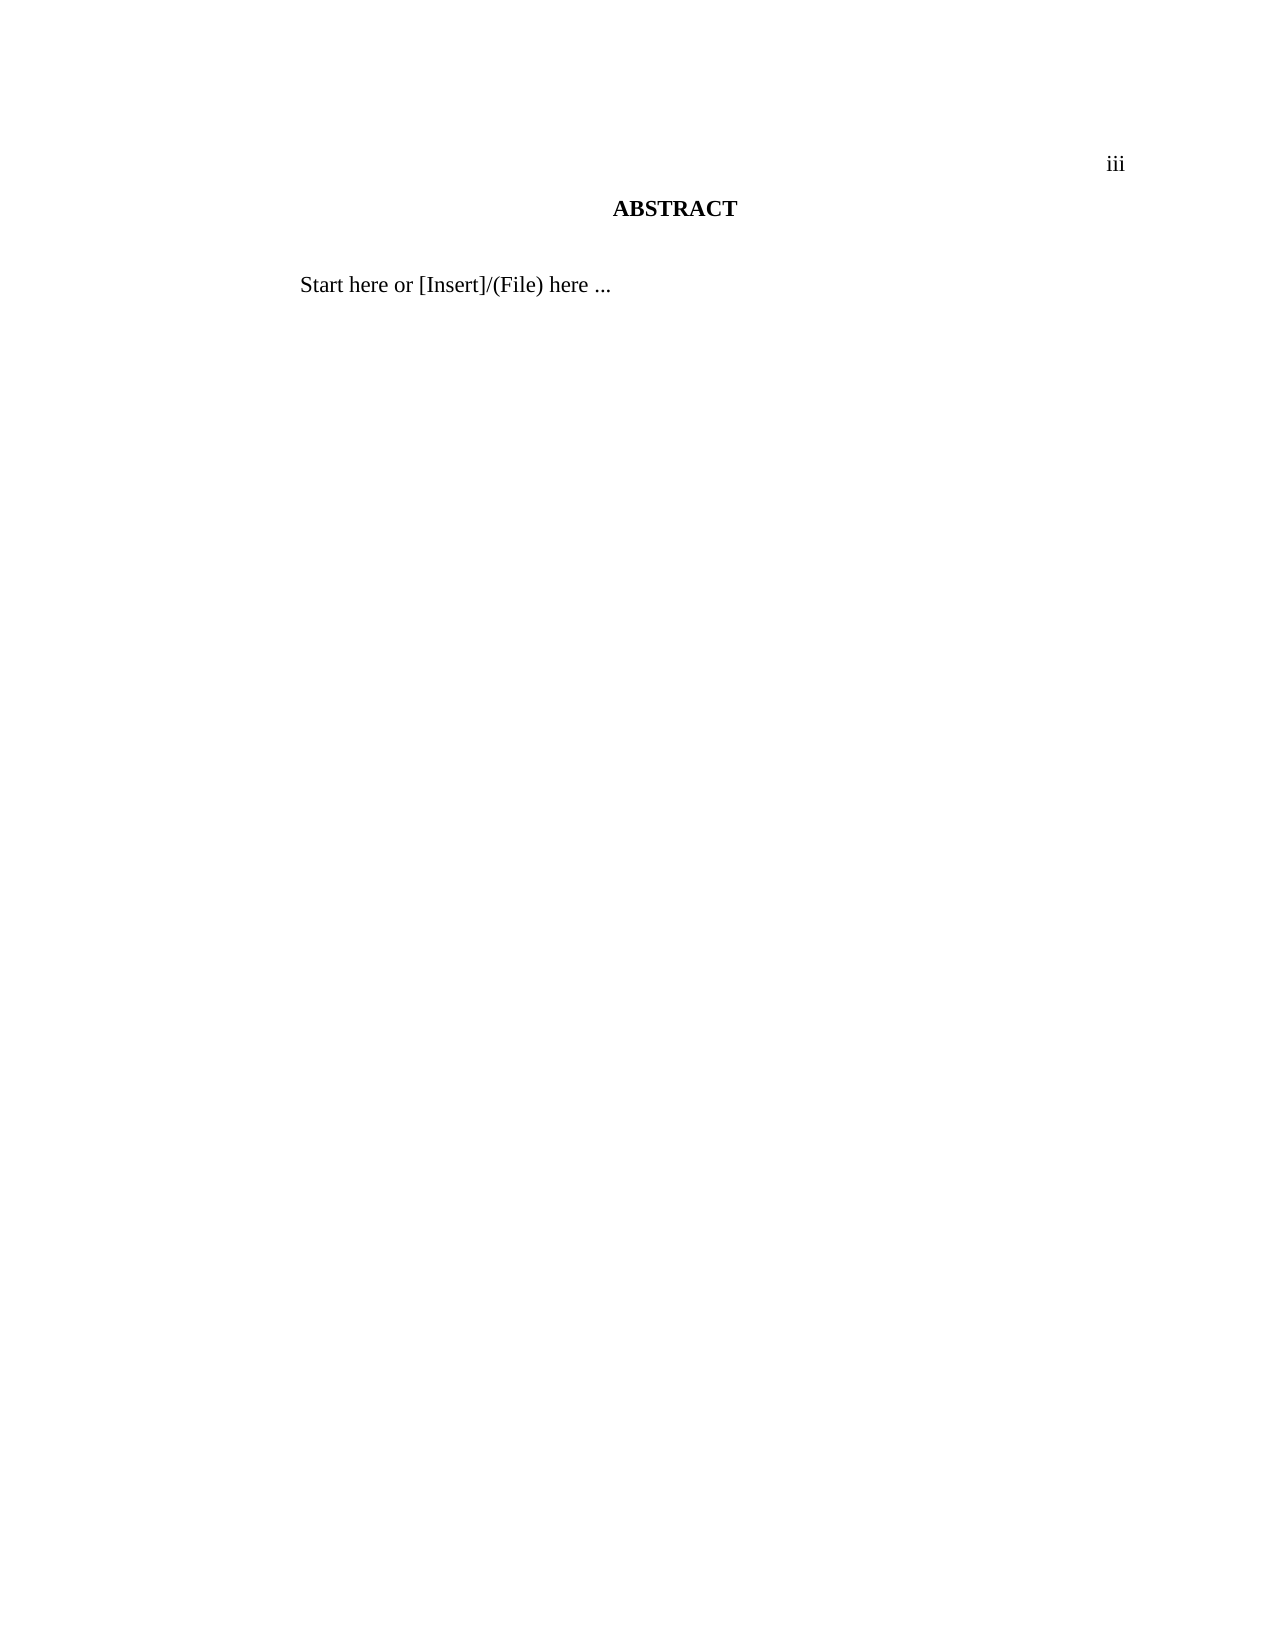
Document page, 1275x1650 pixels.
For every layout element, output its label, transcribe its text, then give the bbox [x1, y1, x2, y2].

text Start here or [Insert]/(File) here ... [225, 271, 1125, 298]
title ABSTRACT [225, 195, 1125, 221]
